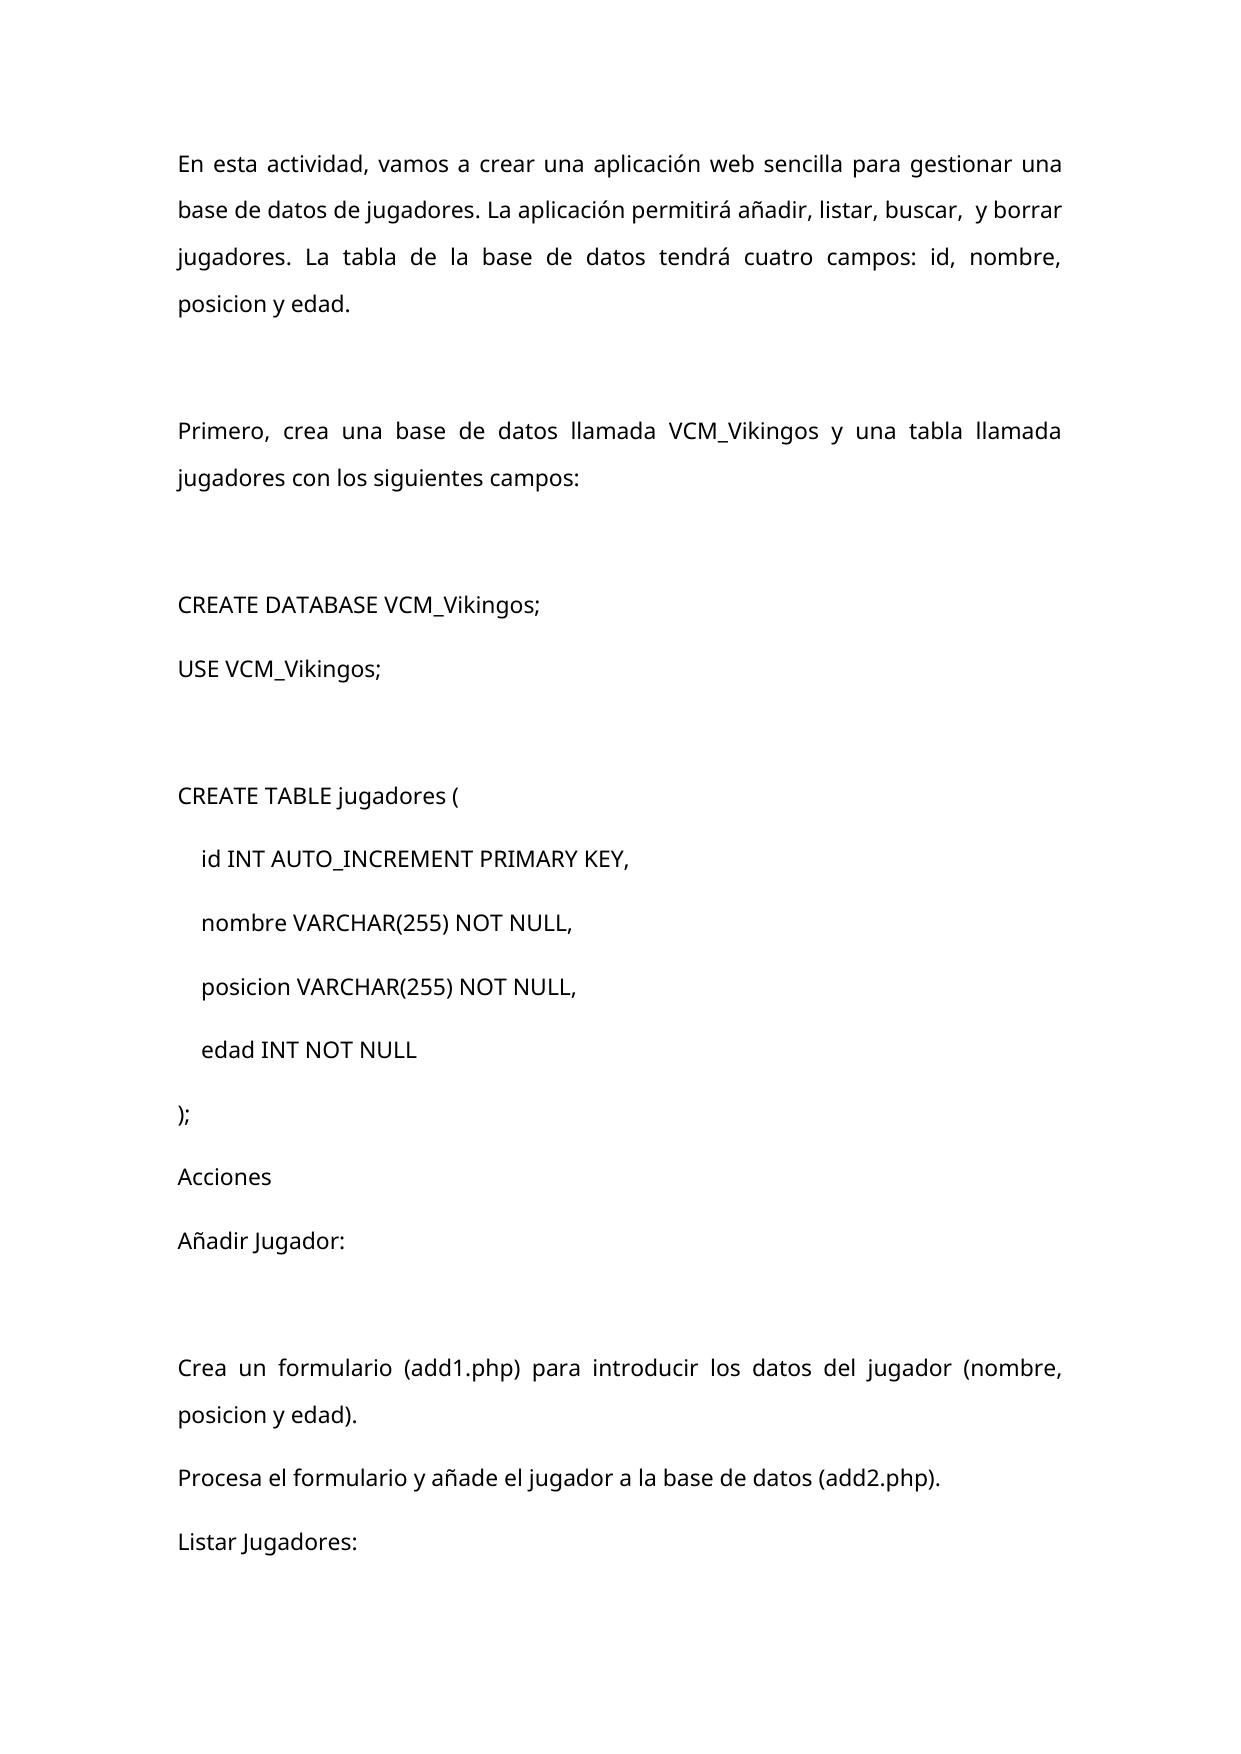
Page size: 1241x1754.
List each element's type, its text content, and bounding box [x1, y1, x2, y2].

text Acciones [177, 1161, 1063, 1192]
text CREATE DATABASE VCM_Vikingos; [177, 589, 1063, 621]
text Procesa el formulario y añade el jugador a la base de datos (add2.php). [177, 1462, 1063, 1493]
text CREATE TABLE jugadores ( [177, 780, 1063, 811]
text edad INT NOT NULL [177, 1034, 1063, 1065]
text nombre VARCHAR(255) NOT NULL, [177, 907, 1063, 938]
text USE VCM_Vikingos; [177, 653, 1063, 684]
text Crea un formulario (add1.php) para introducir los datos del jugador (nombre, posicion y edad). [177, 1352, 1063, 1430]
text Primero, crea una base de datos llamada VCM_Vikingos y una tabla llamada jugadores con los siguientes campos: [177, 415, 1063, 493]
text ); [177, 1098, 1063, 1129]
text En esta actividad, vamos a crear una aplicación web sencilla para gestionar una base de datos de jugadores. La aplicación permitirá añadir, listar, buscar, y borrar jugadores. La tabla de la base de datos tendrá cuatro campos: id, nombre, posicion y edad. [177, 148, 1063, 319]
text Listar Jugadores: [177, 1526, 1063, 1557]
text id INT AUTO_INCREMENT PRIMARY KEY, [177, 843, 1063, 875]
text posicion VARCHAR(255) NOT NULL, [177, 971, 1063, 1002]
text Añadir Jugador: [177, 1225, 1063, 1256]
